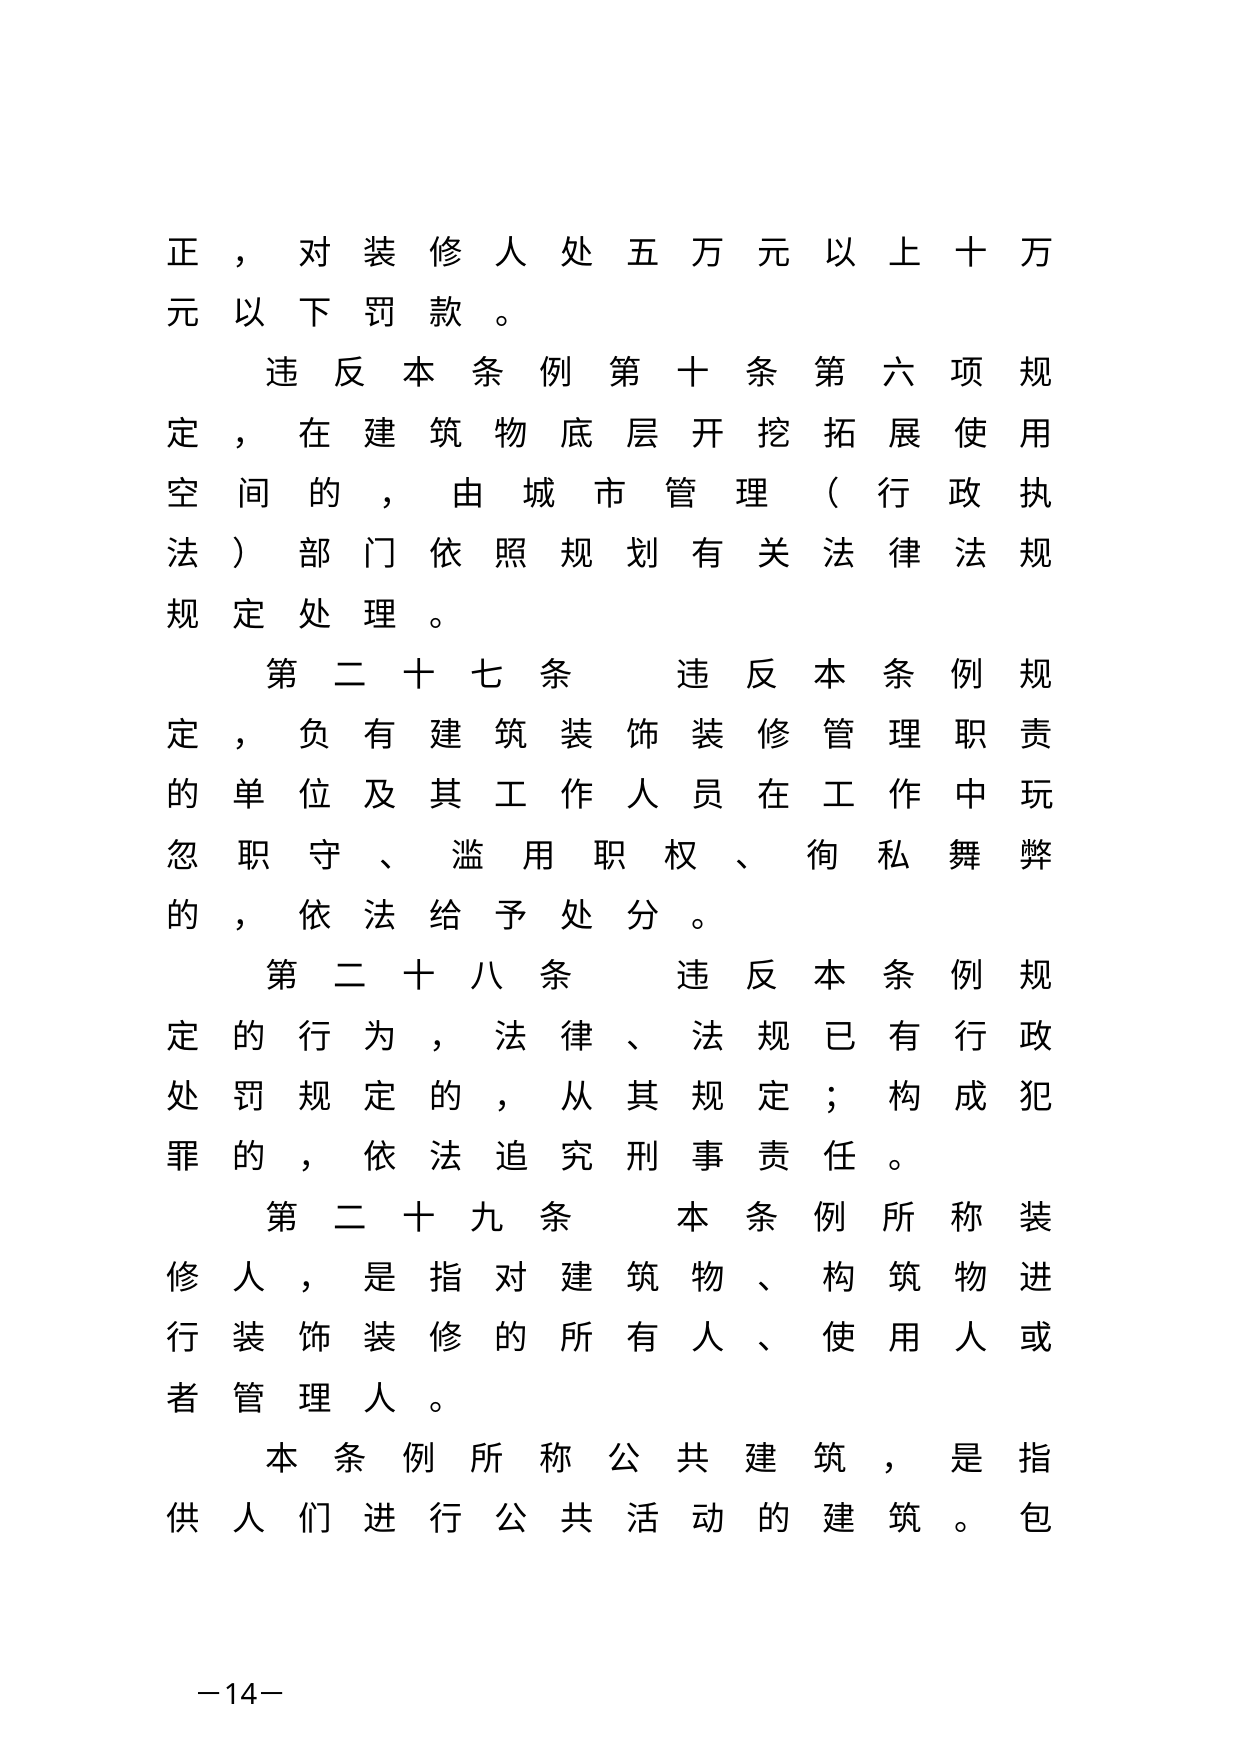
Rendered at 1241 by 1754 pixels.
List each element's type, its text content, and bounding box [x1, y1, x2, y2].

text 第二十七条 违反本条例规定，负有建筑装饰装修管理职责的单位及其工作人员在工作中玩忽职守、滥用职权、徇私舞弊的，依法给予处分。 [167, 642, 1085, 943]
text 第二十九条 本条例所称装修人，是指对建筑物、构筑物进行装饰装修的所有人、使用人或者管理人。 [167, 1184, 1085, 1426]
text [167, 219, 1085, 340]
text 第二十八条 违反本条例规定的行为，法律、法规已有行政处罚规定的，从其规定；构成犯罪的，依法追究刑事责任。 [167, 943, 1085, 1184]
text 违反本条例第十条第六项规定，在建筑物底层开挖拓展使用空间的，由城市管理（行政执法）部门依照规划有关法律法规规定处理。 [167, 340, 1085, 642]
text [167, 1426, 1085, 1546]
